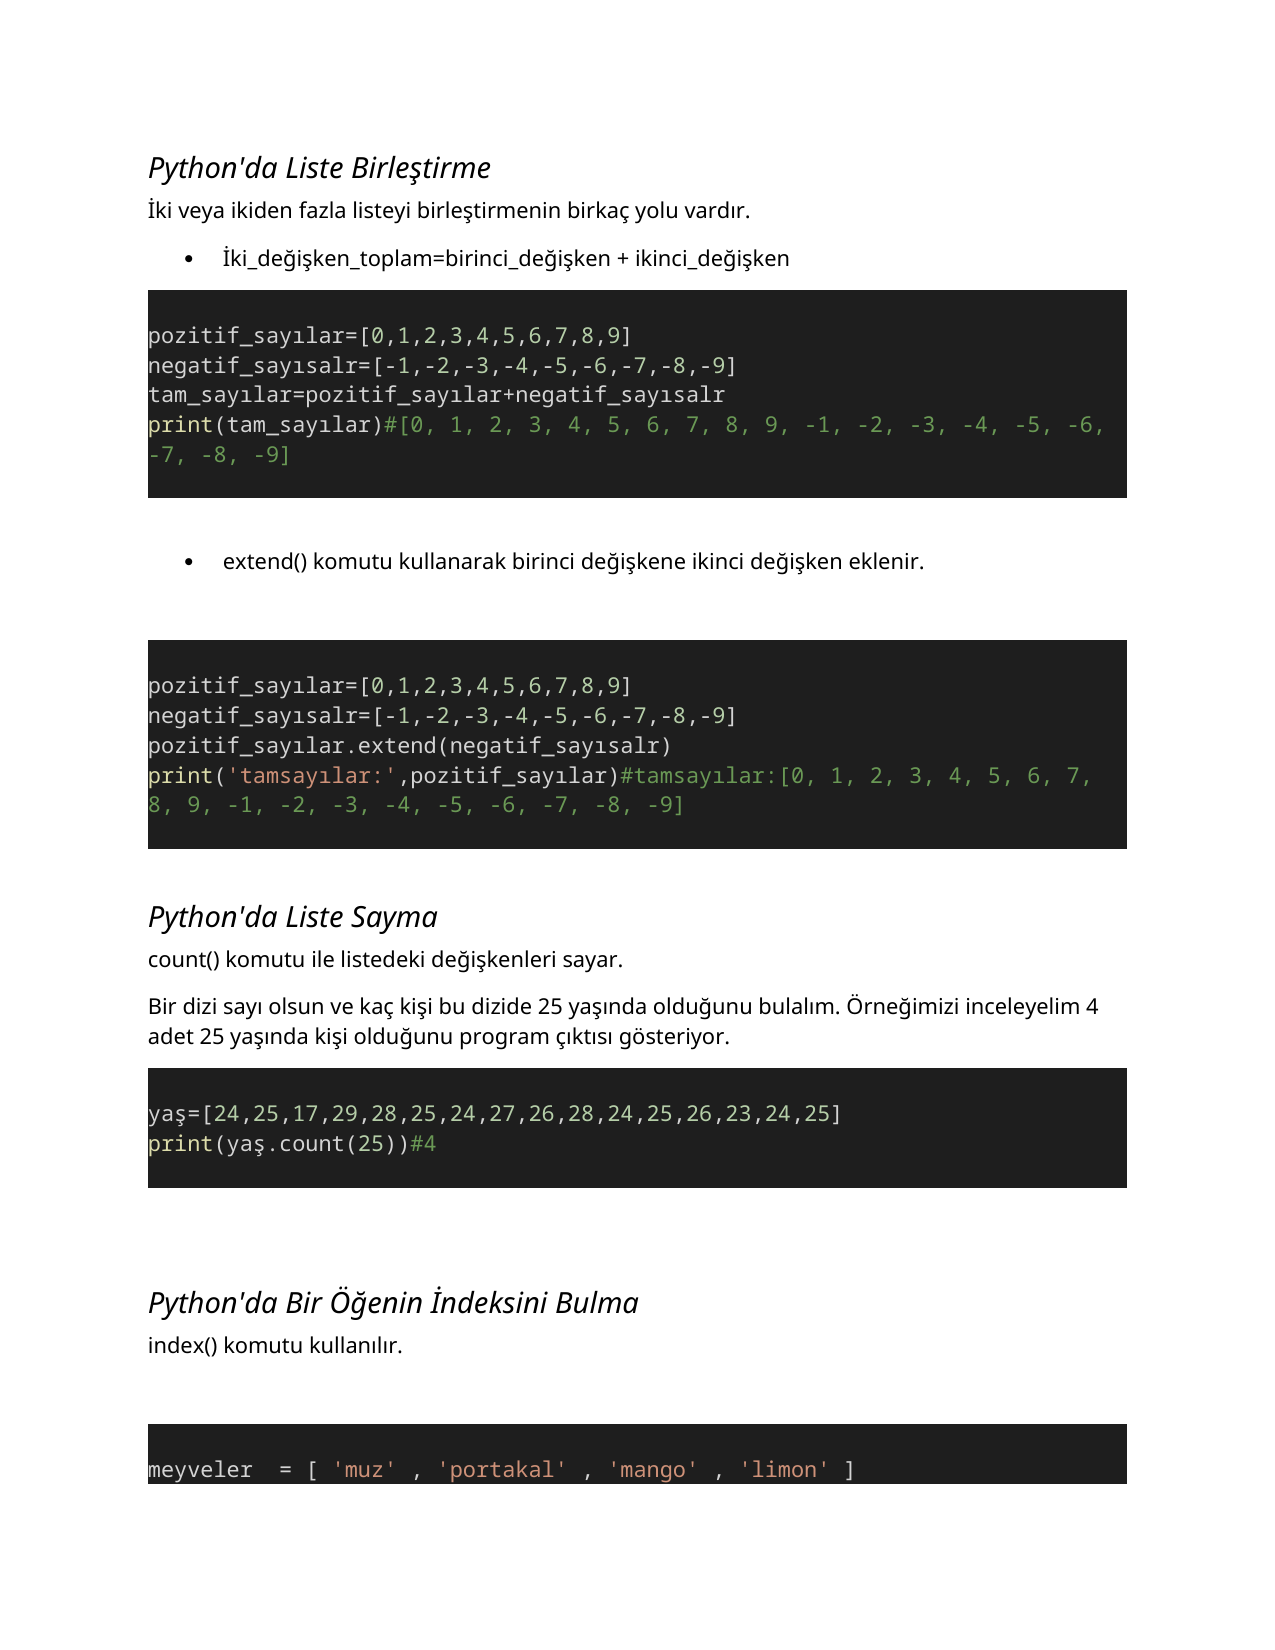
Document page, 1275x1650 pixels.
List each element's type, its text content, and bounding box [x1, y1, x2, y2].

subtitle Python'da Liste Sayma [148, 896, 1127, 936]
subtitle Python'da Liste Birleştirme [148, 148, 1127, 187]
text tam_sayılar=pozitif_sayılar+negatif_sayısalr [148, 379, 1127, 409]
list extend() komutu kullanarak birinci değişkene ikinci değişken eklenir. [185, 546, 1127, 576]
text yaş=[24,25,17,29,28,25,24,27,26,28,24,25,26,23,24,25] [148, 1098, 1127, 1128]
text İki veya ikiden fazla listeyi birleştirmenin birkaç yolu vardır. [148, 195, 1127, 225]
text count() komutu ile listedeki değişkenleri sayar. [148, 944, 1127, 974]
text pozitif_sayılar=[0,1,2,3,4,5,6,7,8,9] [148, 320, 1127, 349]
text print('tamsayılar:',pozitif_sayılar)#tamsayılar:[0, 1, 2, 3, 4, 5, 6, 7, 8, 9, -1, -2, -3, -4, -5, -6, -7, -8, -9] [148, 759, 1127, 819]
subtitle Python'da Bir Öğenin İndeksini Bulma [148, 1282, 1127, 1322]
text negatif_sayısalr=[-1,-2,-3,-4,-5,-6,-7,-8,-9] [148, 349, 1127, 379]
text negatif_sayısalr=[-1,-2,-3,-4,-5,-6,-7,-8,-9] [148, 700, 1127, 730]
text meyveler = [ 'muz' , 'portakal' , 'mango' , 'limon' ] [148, 1454, 1127, 1484]
text index() komutu kullanılır. [148, 1330, 1127, 1360]
list İki_değişken_toplam=birinci_değişken + ikinci_değişken [185, 243, 1127, 272]
text print(yaş.count(25))#4 [148, 1128, 1127, 1158]
text Bir dizi sayı olsun ve kaç kişi bu dizide 25 yaşında olduğunu bulalım. Örneğimizi inceleyelim 4 adet 25 yaşında kişi olduğunu program çıktısı gösteriyor. [148, 991, 1127, 1051]
text print(tam_sayılar)#[0, 1, 2, 3, 4, 5, 6, 7, 8, 9, -1, -2, -3, -4, -5, -6, -7, -8, -9] [148, 409, 1127, 469]
text pozitif_sayılar=[0,1,2,3,4,5,6,7,8,9] [148, 670, 1127, 700]
text pozitif_sayılar.extend(negatif_sayısalr) [148, 730, 1127, 759]
